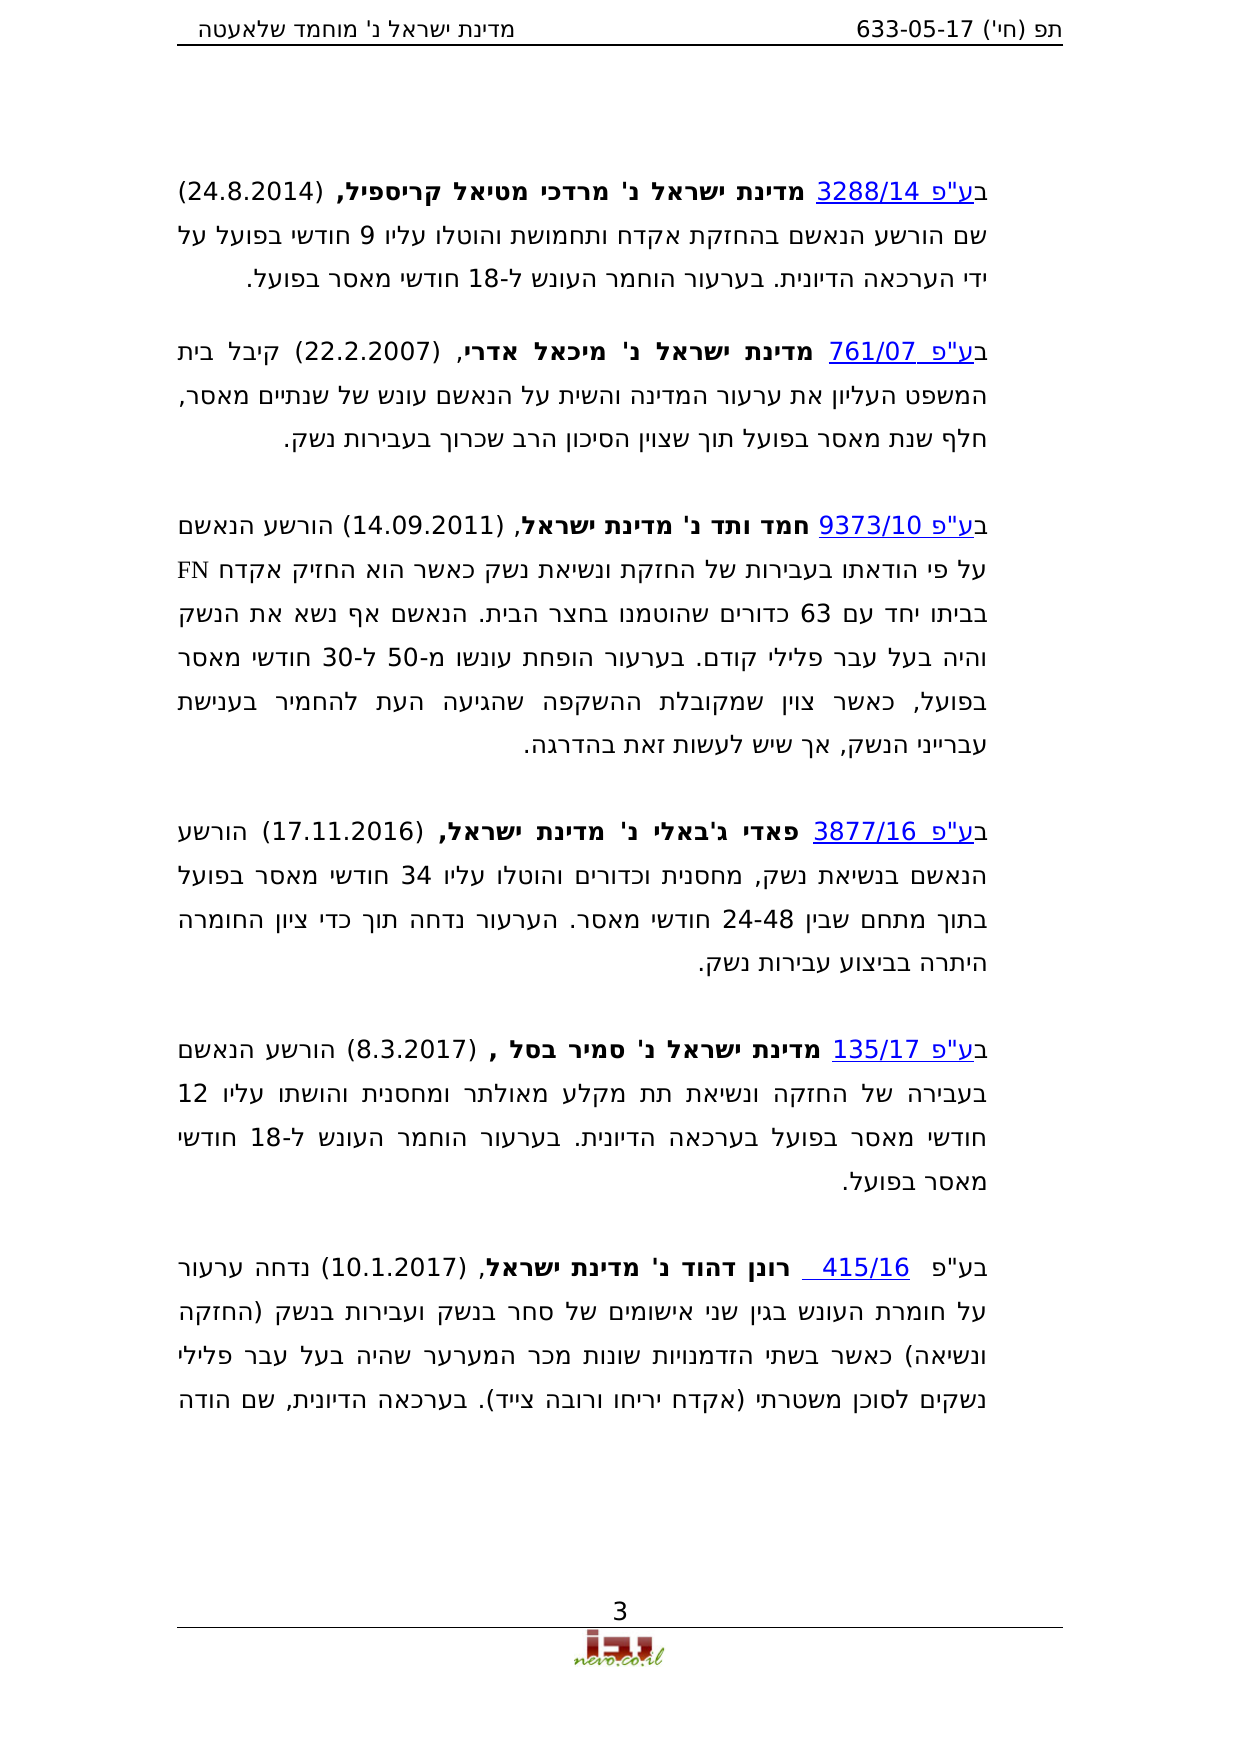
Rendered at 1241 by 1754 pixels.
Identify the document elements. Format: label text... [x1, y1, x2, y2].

text בע"פ 761/07 מדינת ישראל נ' מיכאל אדרי, (22.2.2007) קיבל בית המשפט העליון את ערעור המדינה והשית על הנאשם עונש של שנתיים מאסר, חלף שנת מאסר בפועל תוך שצוין הסיכון הרב שכרוך בעבירות נשק. [177, 337, 988, 454]
text בע"פ 9373/10 חמד ותד נ' מדינת ישראל, (14.09.2011) הורשע הנאשם על פי הודאתו בעבירות של החזקת ונשיאת נשק כאשר הוא החזיק אקדח FN בביתו יחד עם 63 כדורים שהוטמנו בחצר הבית. הנאשם אף נשא את הנשק והיה בעל עבר פלילי קודם. בערעור הופחת עונשו מ-50 ל-30 חודשי מאסר בפועל, כאשר צוין שמקובלת ההשקפה שהגיעה העת להחמיר בענישת עברייני הנשק, אך שיש לעשות זאת בהדרגה. [177, 512, 988, 759]
text בע"פ 3288/14 מדינת ישראל נ' מרדכי מטיאל קריספיל, (24.8.2014) שם הורשע הנאשם בהחזקת אקדח ותחמושת והוטלו עליו 9 חודשי בפועל על ידי הערכאה הדיונית. בערעור הוחמר העונש ל-18 חודשי מאסר בפועל. [177, 177, 1063, 294]
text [177, 1253, 988, 1414]
text בע"פ 3877/16 פאדי ג'באלי נ' מדינת ישראל, (17.11.2016) הורשע הנאשם בנשיאת נשק, מחסנית וכדורים והוטלו עליו 34 חודשי מאסר בפועל בתוך מתחם שבין 24-48 חודשי מאסר. הערעור נדחה תוך כדי ציון החומרה היתרה בביצוע עבירות נשק. [177, 817, 988, 978]
text בע"פ 135/17 מדינת ישראל נ' סמיר בסל , (8.3.2017) הורשע הנאשם בעבירה של החזקה ונשיאת תת מקלע מאולתר ומחסנית והושתו עליו 12 חודשי מאסר בפועל בערכאה הדיונית. בערעור הוחמר העונש ל-18 חודשי מאסר בפועל. [177, 1035, 988, 1196]
picture [574, 1629, 666, 1667]
